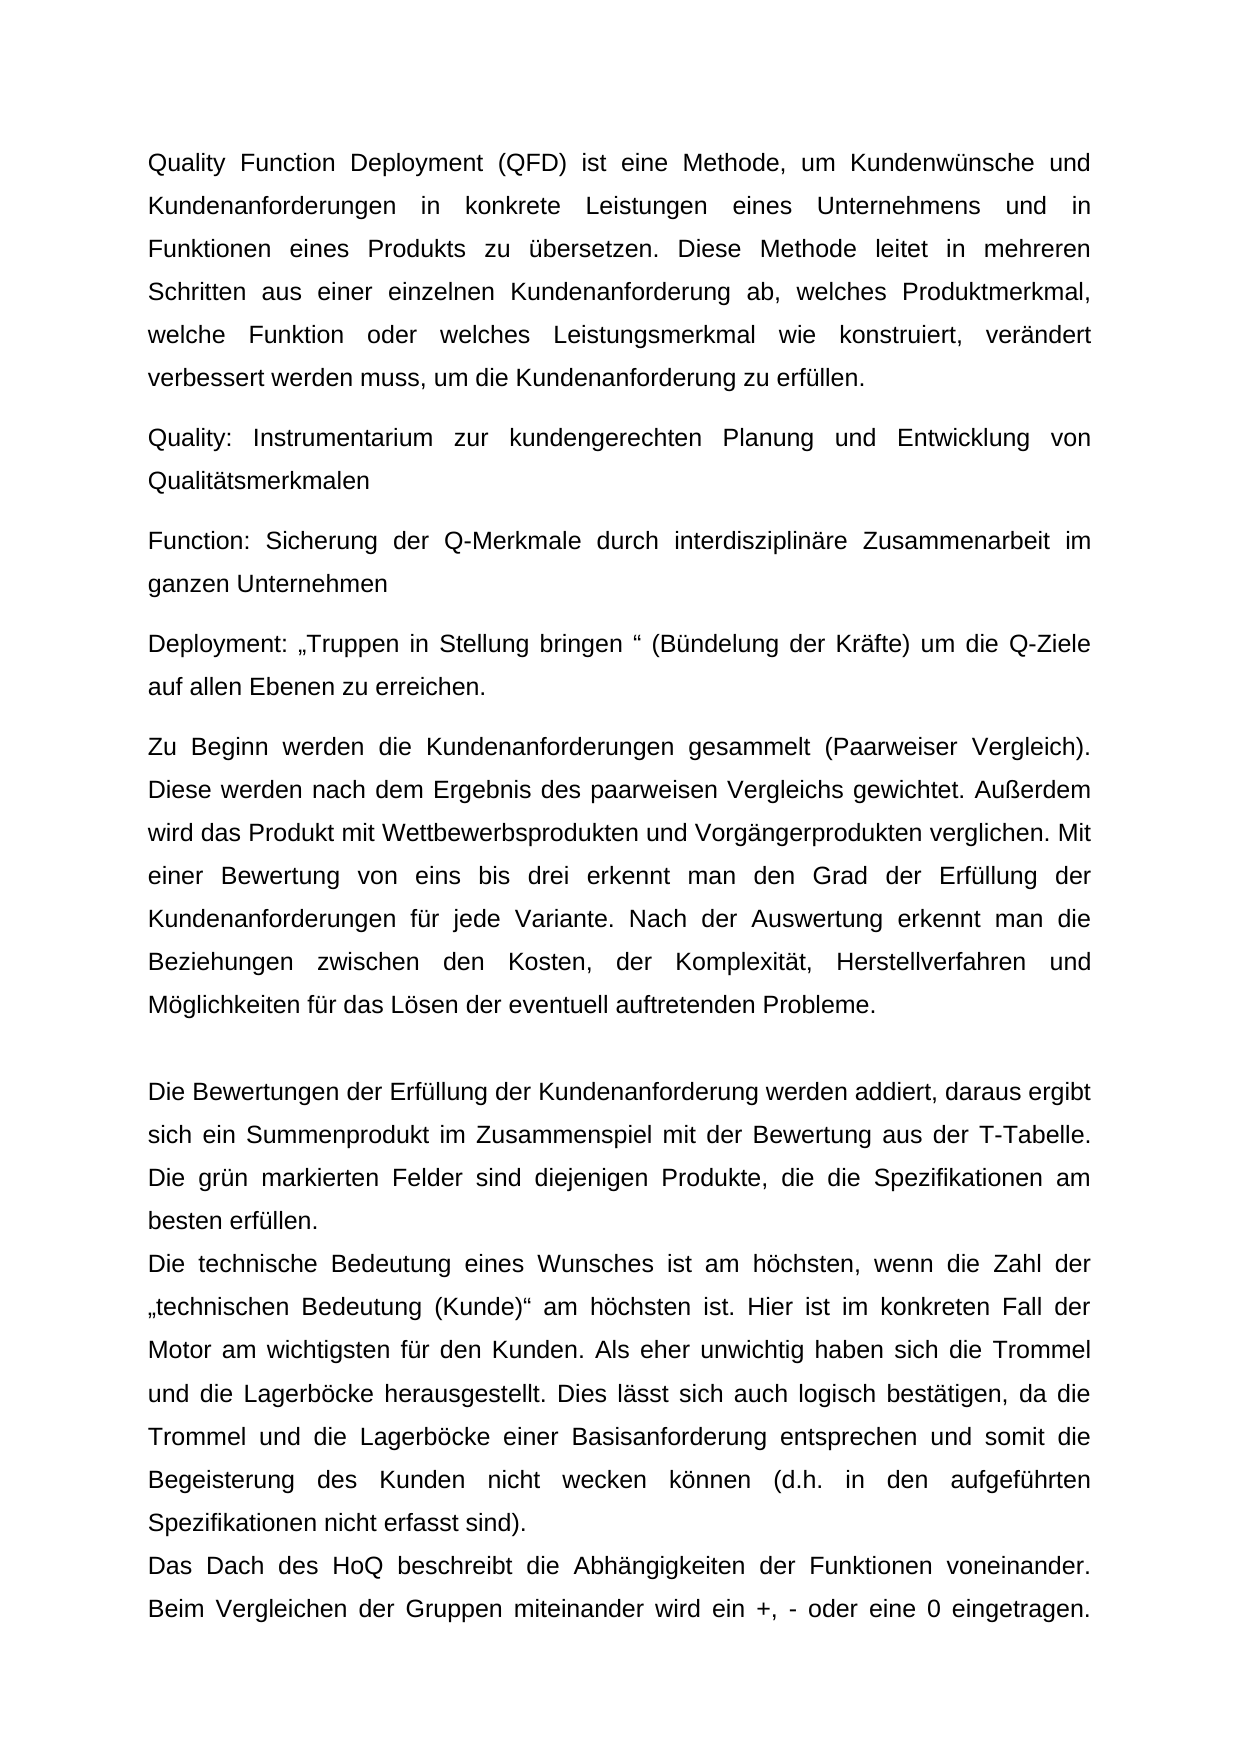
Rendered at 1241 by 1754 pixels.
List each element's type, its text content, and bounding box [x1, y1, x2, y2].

text Quality Function Deployment (QFD) ist eine Methode, um Kundenwünsche und Kundenanforderungen in konkrete Leistungen eines Unternehmens und in Funktionen eines Produkts zu übersetzen. Diese Methode leitet in mehreren Schritten aus einer einzelnen Kundenanforderung ab, welches Produktmerkmal, welche Funktion oder welches Leistungsmerkmal wie konstruiert, verändert verbessert werden muss, um die Kundenanforderung zu erfüllen. [148, 148, 1093, 392]
text Deployment: „Truppen in Stellung bringen “ (Bündelung der Kräfte) um die Q-Ziele auf allen Ebenen zu erreichen. [148, 629, 1093, 701]
text Quality: Instrumentarium zur kundengerechten Planung und Entwicklung von Qualitätsmerkmalen [148, 423, 1093, 495]
text Die technische Bedeutung eines Wunsches ist am höchsten, wenn die Zahl der „technischen Bedeutung (Kunde)“ am höchsten ist. Hier ist im konkreten Fall der Motor am wichtigsten für den Kunden. Als eher unwichtig haben sich die Trommel und die Lagerböcke herausgestellt. Dies lässt sich auch logisch bestätigen, da die Trommel und die Lagerböcke einer Basisanforderung entsprechen und somit die Begeisterung des Kunden nicht wecken können (d.h. in den aufgeführten Spezifikationen nicht erfasst sind). [148, 1249, 1093, 1537]
text Zu Beginn werden die Kundenanforderungen gesammelt (Paarweiser Vergleich). Diese werden nach dem Ergebnis des paarweisen Vergleichs gewichtet. Außerdem wird das Produkt mit Wettbewerbsprodukten und Vorgängerprodukten verglichen. Mit einer Bewertung von eins bis drei erkennt man den Grad der Erfüllung der Kundenanforderungen für jede Variante. Nach der Auswertung erkennt man die Beziehungen zwischen den Kosten, der Komplexität, Herstellverfahren und Möglichkeiten für das Lösen der eventuell auftretenden Probleme. [148, 732, 1093, 1019]
text Die Bewertungen der Erfüllung der Kundenanforderung werden addiert, daraus ergibt sich ein Summenprodukt im Zusammenspiel mit der Bewertung aus der T-Tabelle. Die grün markierten Felder sind diejenigen Produkte, die die Spezifikationen am besten erfüllen. [148, 1077, 1093, 1235]
text Function: Sicherung der Q-Merkmale durch interdisziplinäre Zusammenarbeit im ganzen Unternehmen [148, 526, 1093, 598]
